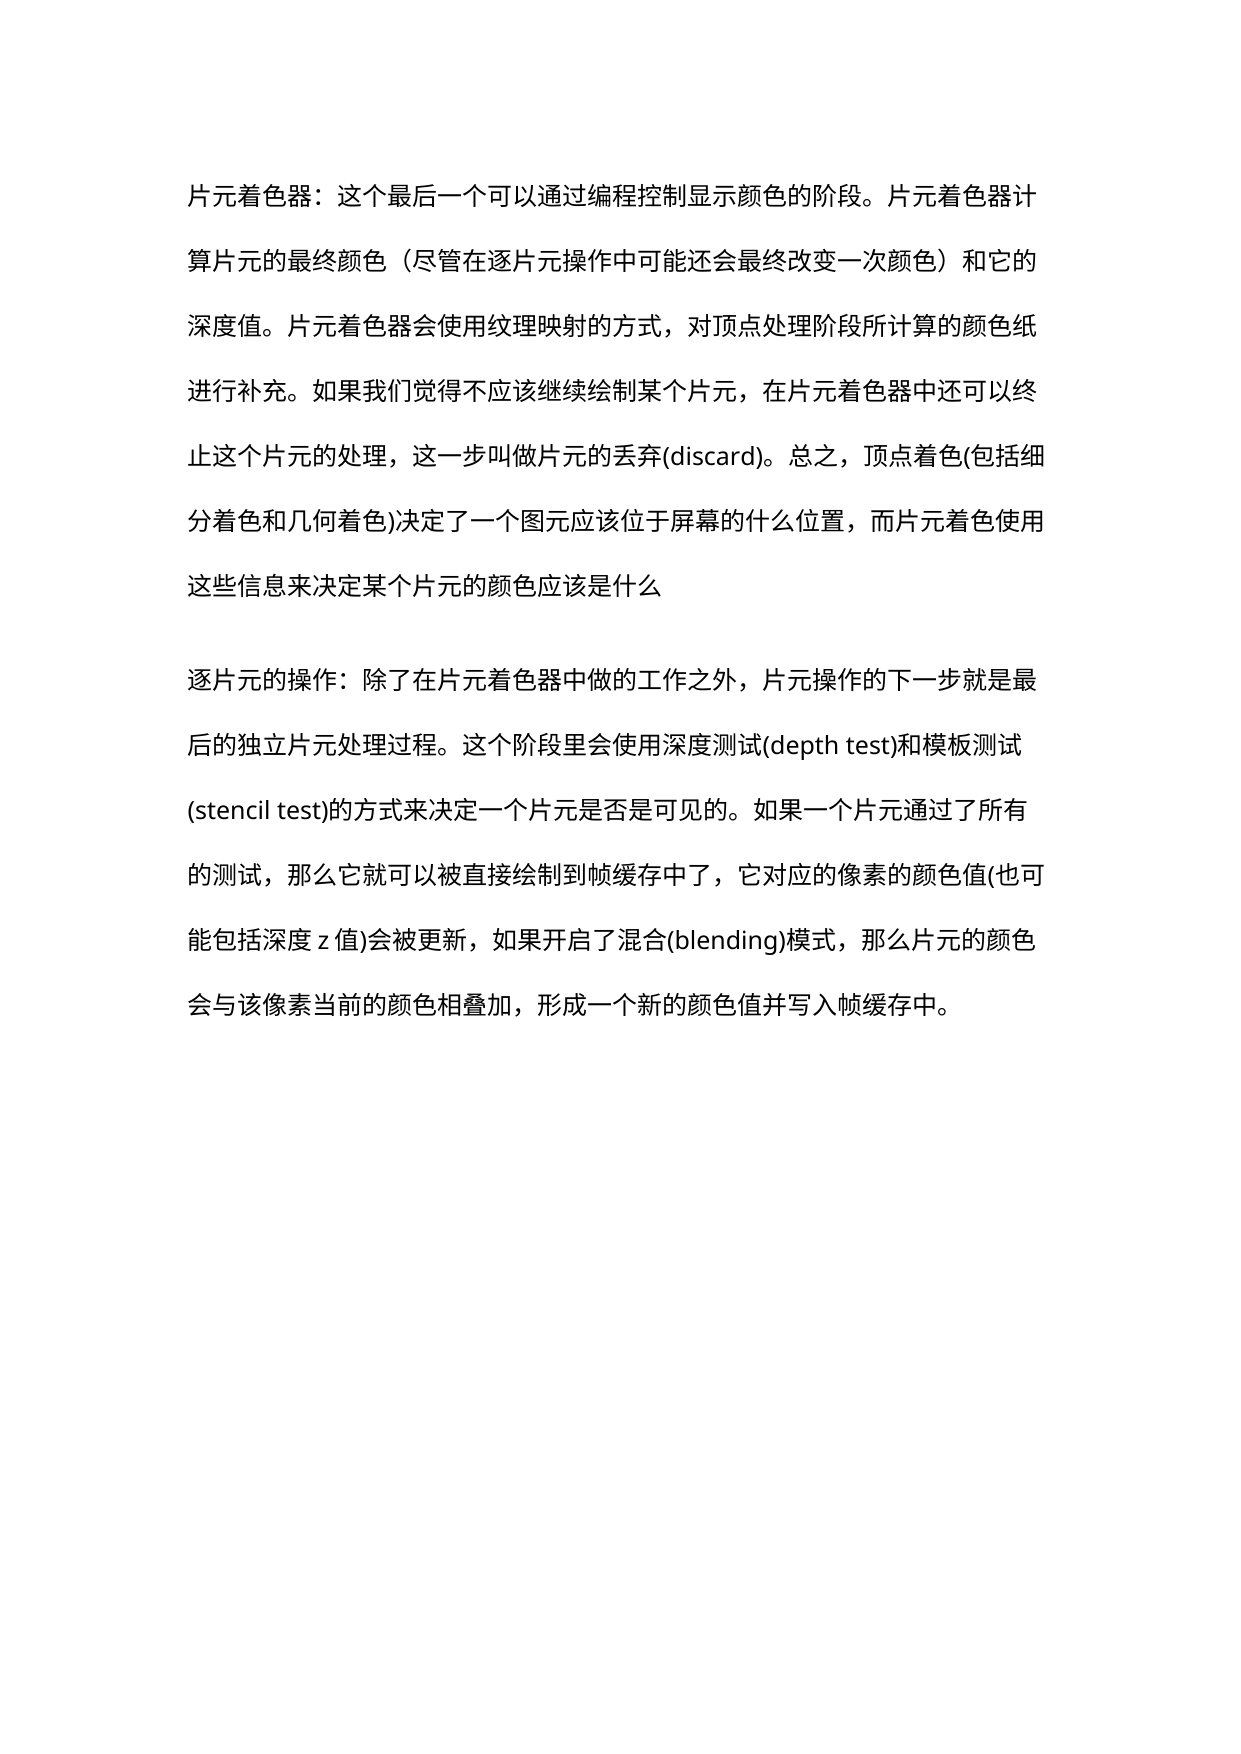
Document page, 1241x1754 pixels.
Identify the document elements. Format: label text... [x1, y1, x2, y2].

text 片元着色器：这个最后一个可以通过编程控制显示颜色的阶段。片元着色器计算片元的最终颜色（尽管在逐片元操作中可能还会最终改变一次颜色）和它的深度值。片元着色器会使用纹理映射的方式，对顶点处理阶段所计算的颜色纸进行补充。如果我们觉得不应该继续绘制某个片元，在片元着色器中还可以终止这个片元的处理，这一步叫做片元的丢弃(discard)。总之，顶点着色(包括细分着色和几何着色)决定了一个图元应该位于屏幕的什么位置，而片元着色使用这些信息来决定某个片元的颜色应该是什么 [187, 162, 1053, 617]
text 逐片元的操作：除了在片元着色器中做的工作之外，片元操作的下一步就是最后的独立片元处理过程。这个阶段里会使用深度测试(depth test)和模板测试(stencil test)的方式来决定一个片元是否是可见的。如果一个片元通过了所有的测试，那么它就可以被直接绘制到帧缓存中了，它对应的像素的颜色值(也可能包括深度z值)会被更新，如果开启了混合(blending)模式，那么片元的颜色会与该像素当前的颜色相叠加，形成一个新的颜色值并写入帧缓存中。 [187, 646, 1053, 1036]
